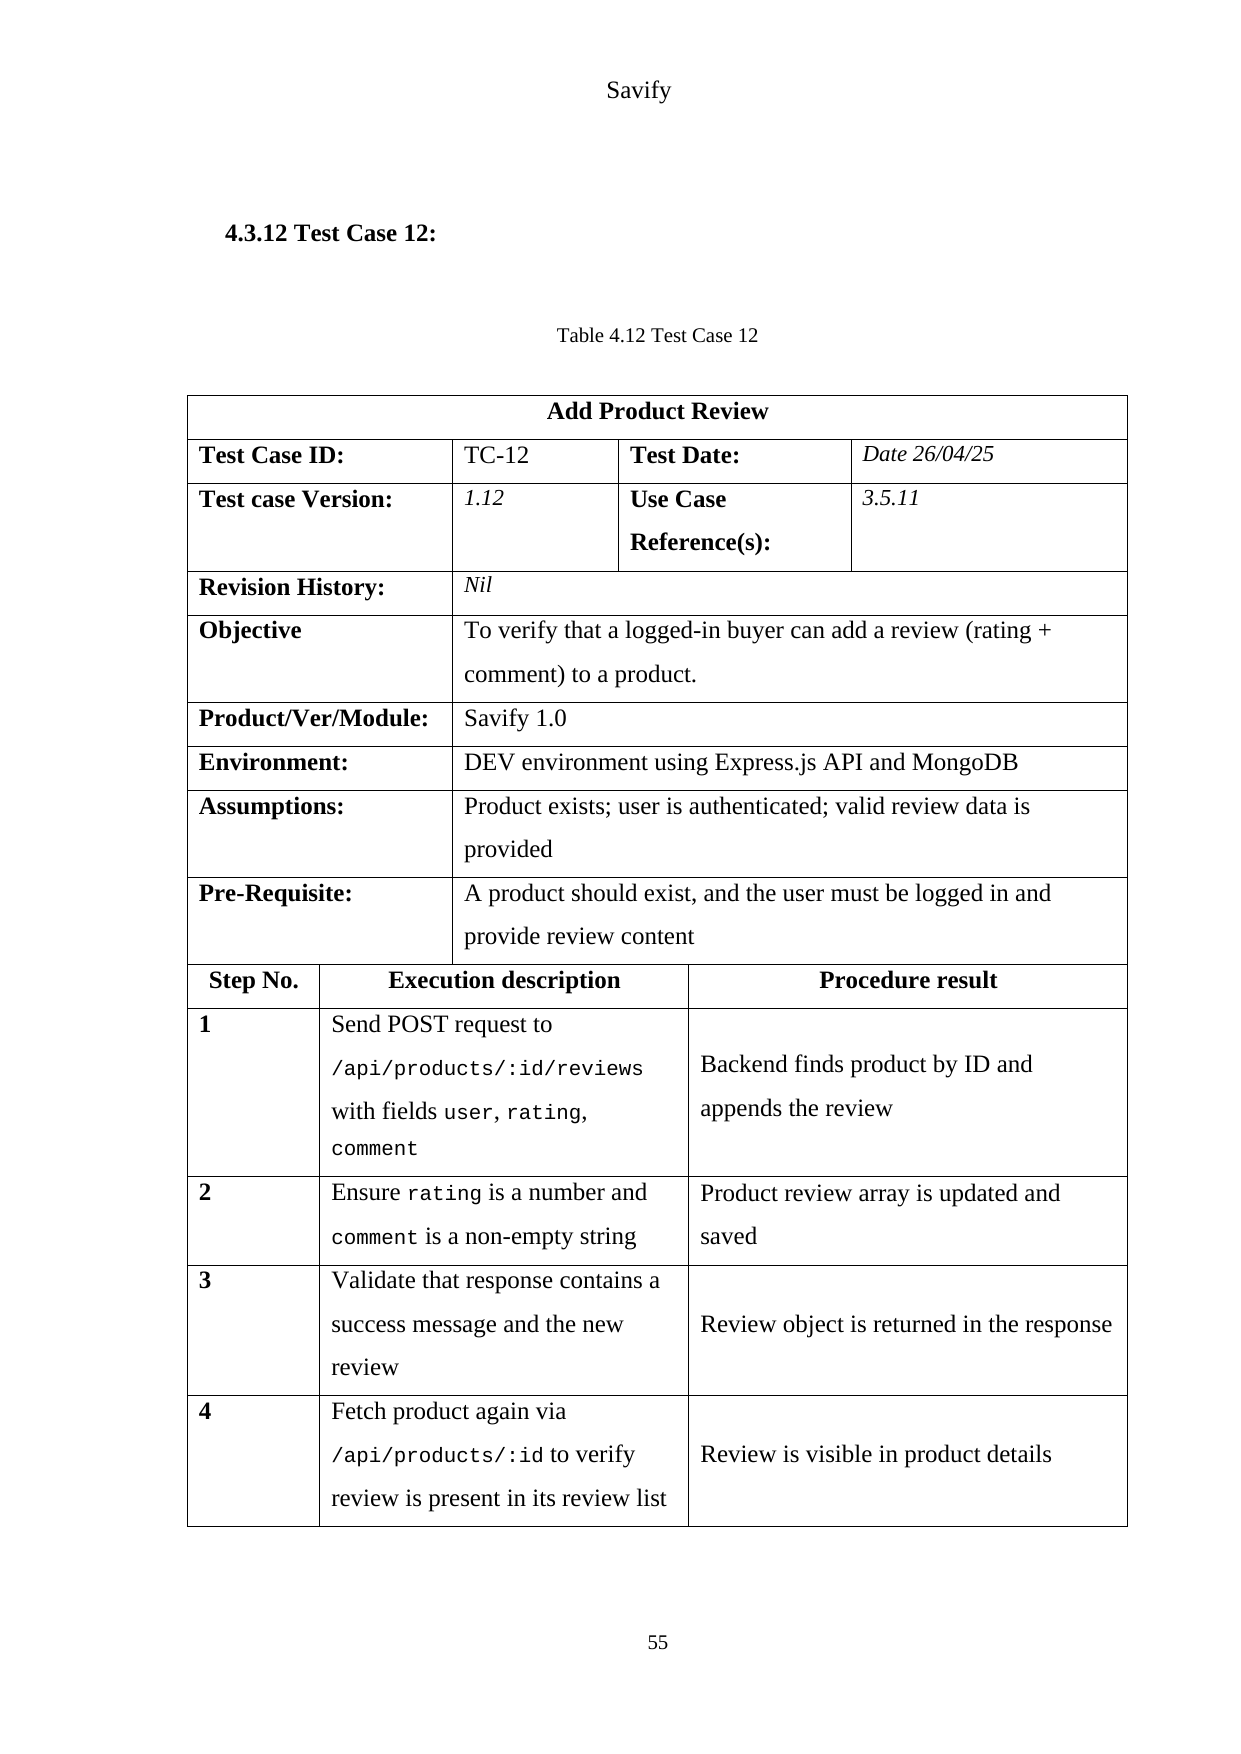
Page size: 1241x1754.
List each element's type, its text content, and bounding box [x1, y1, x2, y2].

table_cell 2 [188, 1177, 319, 1264]
table_cell To verify that a logged-in buyer can add a review (rating + comment) to a product. [453, 616, 1127, 702]
table_cell TC-12 [453, 440, 618, 483]
table_cell Product exists; user is authenticated; valid review data is provided [453, 791, 1127, 877]
table_cell 1.12 [453, 484, 618, 571]
table_cell Test Case ID: [188, 440, 452, 483]
table_cell Validate that response contains a success message and the new review [320, 1266, 688, 1395]
table_cell 3 [188, 1266, 319, 1395]
table_cell Product/Ver/Module: [188, 703, 452, 746]
table_cell Assumptions: [188, 791, 452, 877]
text Table 4.12 Test Case 12 [225, 323, 1090, 347]
table_cell Review object is returned in the response [689, 1266, 1127, 1395]
table_cell Product review array is updated and saved [689, 1177, 1127, 1264]
table_cell Revision History: [188, 572, 452, 614]
table_cell Objective [188, 616, 452, 702]
table_cell DEV environment using Express.js API and MongoDB [453, 747, 1127, 790]
table_cell 4 [188, 1396, 319, 1526]
table_cell Execution description [320, 965, 688, 1008]
table_cell A product should exist, and the user must be logged in and provide review content [453, 878, 1127, 964]
table_cell Test Date: [619, 440, 851, 483]
table_header Add Product Review [188, 396, 1127, 439]
table_cell Send POST request to /api/products/:id/reviews with fields user, rating, comment [320, 1009, 688, 1176]
table_cell Backend finds product by ID and appends the review [689, 1009, 1127, 1176]
table_cell Ensure rating is a number and comment is a non-empty string [320, 1177, 688, 1264]
subtitle 4.3.12 Test Case 12: [225, 218, 1090, 247]
table_cell Fetch product again via /api/products/:id to verify review is present in its review list [320, 1396, 688, 1526]
table_cell Date 26/04/25 [852, 440, 1127, 483]
table_cell Nil [453, 572, 1127, 614]
table_cell 3.5.11 [852, 484, 1127, 571]
table_cell Test case Version: [188, 484, 452, 571]
table_cell Procedure result [689, 965, 1127, 1008]
table_cell Use Case Reference(s): [619, 484, 851, 571]
table_cell Savify 1.0 [453, 703, 1127, 746]
table_cell Review is visible in product details [689, 1396, 1127, 1526]
table_cell Environment: [188, 747, 452, 790]
table_cell 1 [188, 1009, 319, 1176]
table_cell Pre-Requisite: [188, 878, 452, 964]
table_cell Step No. [188, 965, 319, 1008]
